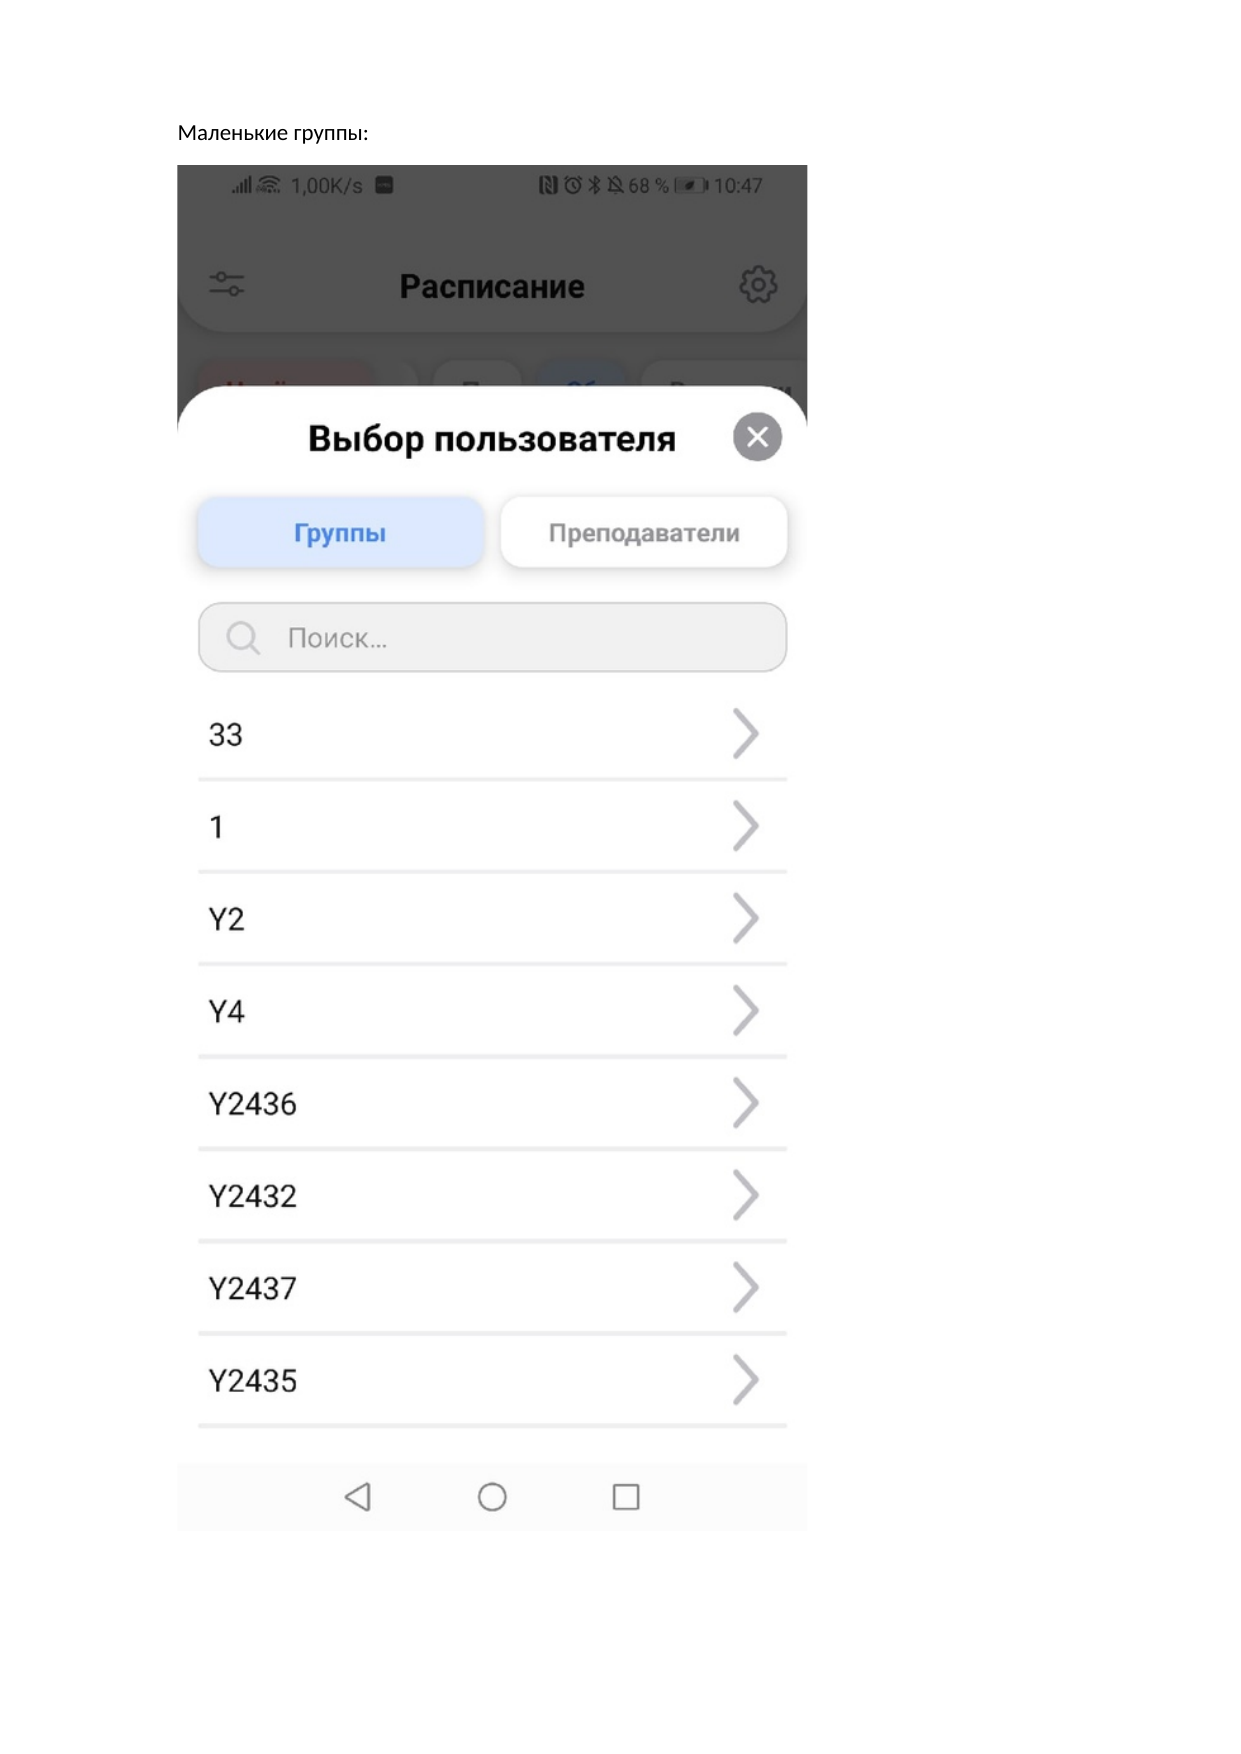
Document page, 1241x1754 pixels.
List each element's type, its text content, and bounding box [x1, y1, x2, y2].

picture [177, 165, 808, 1531]
text Маленькие группы: [177, 118, 1152, 146]
